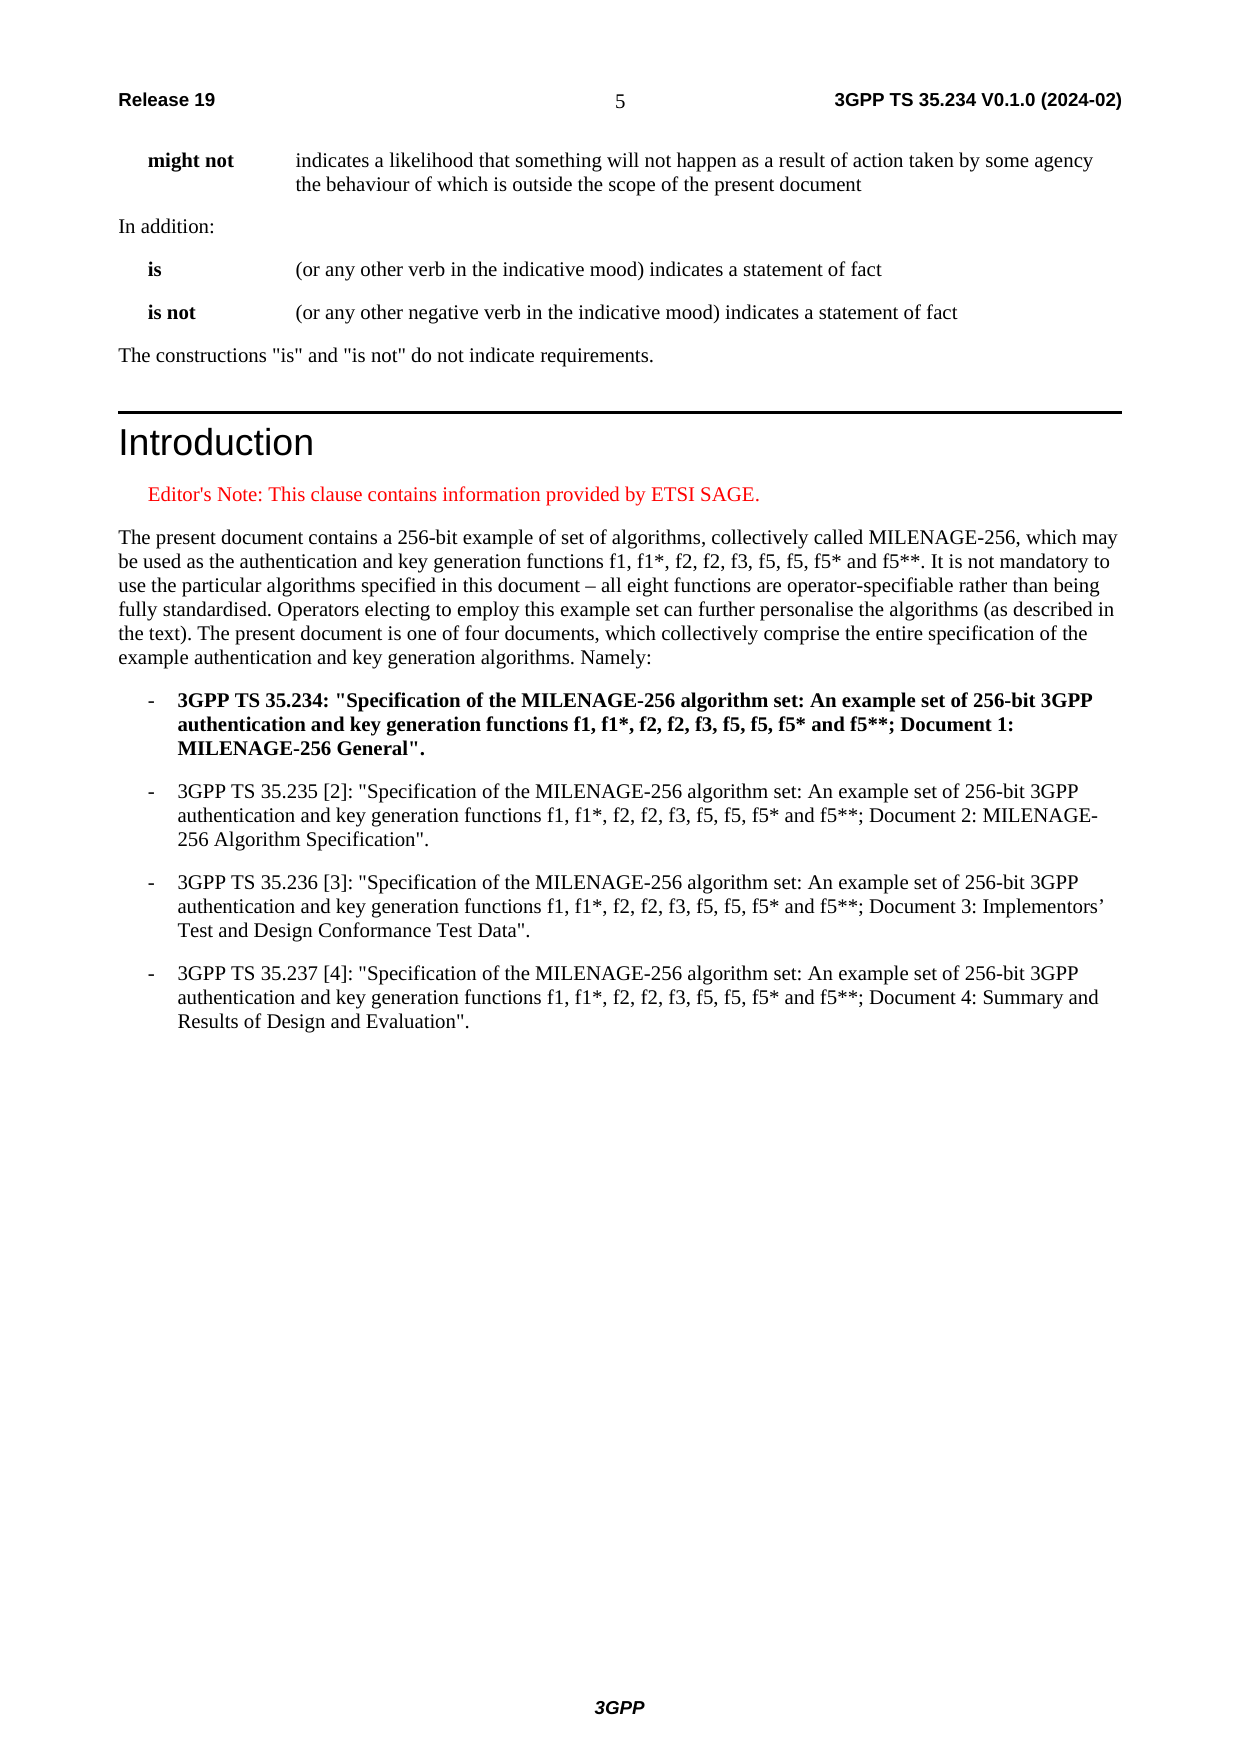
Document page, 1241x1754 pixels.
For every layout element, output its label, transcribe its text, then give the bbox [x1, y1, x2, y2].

text The constructions "is" and "is not" do not indicate requirements. [118, 343, 1122, 367]
text Editor's Note: This clause contains information provided by ETSI SAGE. [148, 482, 1122, 506]
subtitle Introduction [118, 414, 1122, 463]
text In addition: [118, 214, 1122, 238]
text is (or any other verb in the indicative mood) indicates a statement of fact [148, 257, 1122, 281]
text might not indicates a likelihood that something will not happen as a result of action taken by some agency the behaviour of which is outside the scope of the present document [148, 147, 1122, 196]
text is not (or any other negative verb in the indicative mood) indicates a statement of fact [148, 300, 1122, 324]
text - 3GPP TS 35.234: "Specification of the MILENAGE-256 algorithm set: An example set of 256-bit 3GPP authentication and key generation functions f1, f1*, f2, f2, f3, f5, f5, f5* and f5**; Document 1: MILENAGE-256 General". [148, 688, 1122, 760]
text - 3GPP TS 35.236 [3]: "Specification of the MILENAGE-256 algorithm set: An example set of 256-bit 3GPP authentication and key generation functions f1, f1*, f2, f2, f3, f5, f5, f5* and f5**; Document 3: Implementors’ Test and Design Conformance Test Data". [148, 870, 1122, 942]
text - 3GPP TS 35.237 [4]: "Specification of the MILENAGE-256 algorithm set: An example set of 256-bit 3GPP authentication and key generation functions f1, f1*, f2, f2, f3, f5, f5, f5* and f5**; Document 4: Summary and Results of Design and Evaluation". [148, 961, 1122, 1033]
text - 3GPP TS 35.235 [2]: "Specification of the MILENAGE-256 algorithm set: An example set of 256-bit 3GPP authentication and key generation functions f1, f1*, f2, f2, f3, f5, f5, f5* and f5**; Document 2: MILENAGE-256 Algorithm Specification". [148, 779, 1122, 851]
text The present document contains a 256-bit example of set of algorithms, collectively called MILENAGE-256, which may be used as the authentication and key generation functions f1, f1*, f2, f2, f3, f5, f5, f5* and f5**. It is not mandatory to use the particular algorithms specified in this document – all eight functions are operator-specifiable rather than being fully standardised. Operators electing to employ this example set can further personalise the algorithms (as described in the text). The present document is one of four documents, which collectively comprise the entire specification of the example authentication and key generation algorithms. Namely: [118, 525, 1122, 669]
